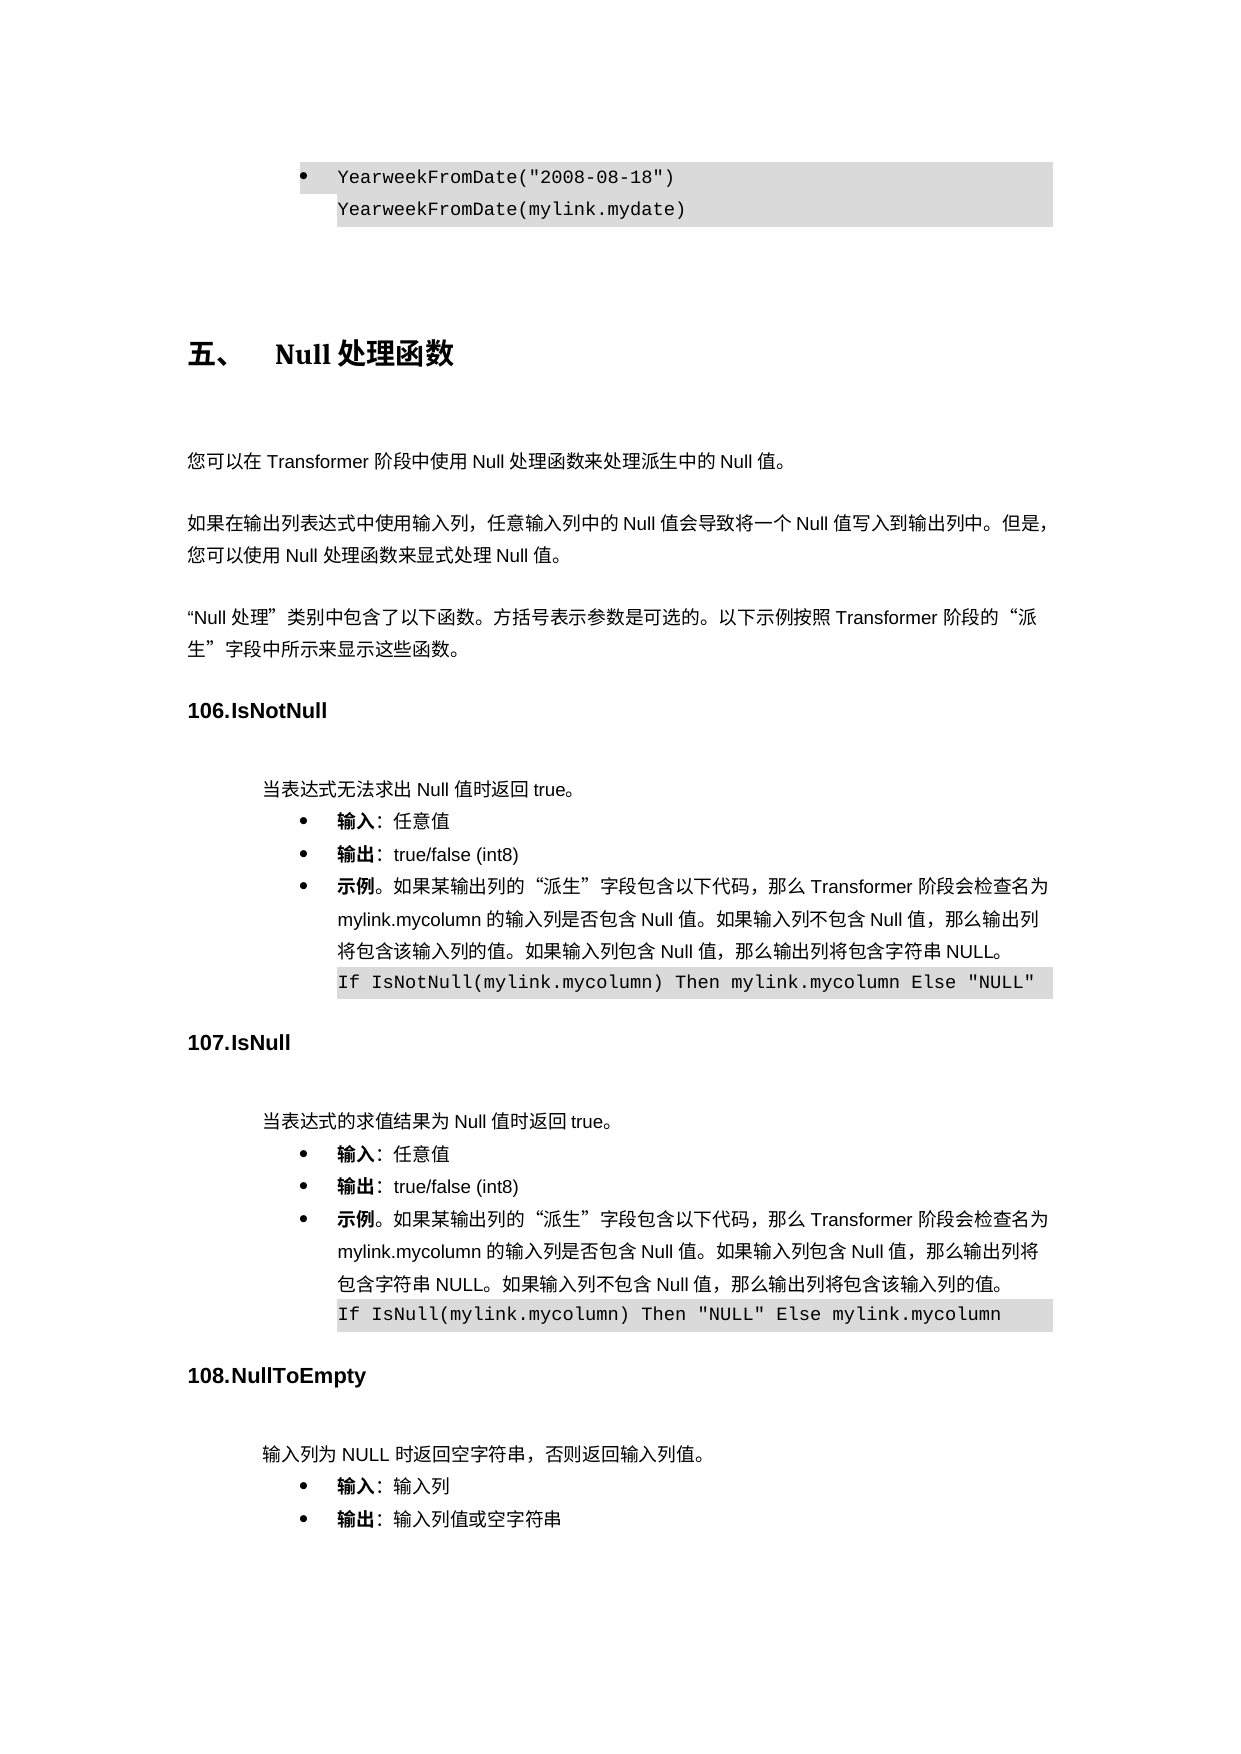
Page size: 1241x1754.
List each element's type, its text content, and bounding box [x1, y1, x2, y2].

subtitle IsNotNull [187, 694, 1053, 727]
list 输入：输入列 [300, 1469, 1053, 1502]
text 您可以在 Transformer 阶段中使用 Null 处理函数来处理派生中的 Null 值。 [187, 444, 1053, 477]
list YearweekFromDate("2008-08-18") [300, 162, 1053, 194]
text “Null 处理”类别中包含了以下函数。方括号表示参数是可选的。以下示例按照 Transformer 阶段的“派生”字段中所示来显示这些函数。 [187, 600, 1053, 665]
subtitle NullToEmpty [187, 1359, 1053, 1392]
subtitle IsNull [187, 1027, 1053, 1059]
text 当表达式的求值结果为 Null 值时返回 true。 [262, 1104, 1053, 1137]
text 当表达式无法求出 Null 值时返回 true。 [262, 772, 1053, 804]
list 输出：输入列值或空字符串 [300, 1502, 1053, 1534]
text 如果在输出列表达式中使用输入列，任意输入列中的 Null 值会导致将一个 Null 值写入到输出列中。但是，您可以使用 Null 处理函数来显式处理 Null 值。 [187, 506, 1053, 571]
list 输入：任意值 [300, 804, 1053, 837]
list 示例。如果某输出列的“派生”字段包含以下代码，那么 Transformer 阶段会检查名为 mylink.mycolumn 的输入列是否包含 Null 值。如果输入列不包含 Null 值，那么输出列将包含该输入列的值。如果输入列包含 Null 值，那么输出列将包含字符串 NULL。 [300, 869, 1053, 967]
list 输出：true/false (int8) [300, 837, 1053, 869]
text YearweekFromDate(mylink.mydate) [337, 194, 1053, 227]
text If IsNull(mylink.mycolumn) Then "NULL" Else mylink.mycolumn [337, 1299, 1053, 1332]
text 输入列为 NULL 时返回空字符串，否则返回输入列值。 [262, 1437, 1053, 1469]
list 输入：任意值 [300, 1137, 1053, 1169]
list 输出：true/false (int8) [300, 1169, 1053, 1202]
subtitle Null 处理函数 [187, 319, 1053, 384]
text If IsNotNull(mylink.mycolumn) Then mylink.mycolumn Else "NULL" [337, 967, 1053, 999]
list 示例。如果某输出列的“派生”字段包含以下代码，那么 Transformer 阶段会检查名为 mylink.mycolumn 的输入列是否包含 Null 值。如果输入列包含 Null 值，那么输出列将包含字符串 NULL。如果输入列不包含 Null 值，那么输出列将包含该输入列的值。 [300, 1202, 1053, 1299]
